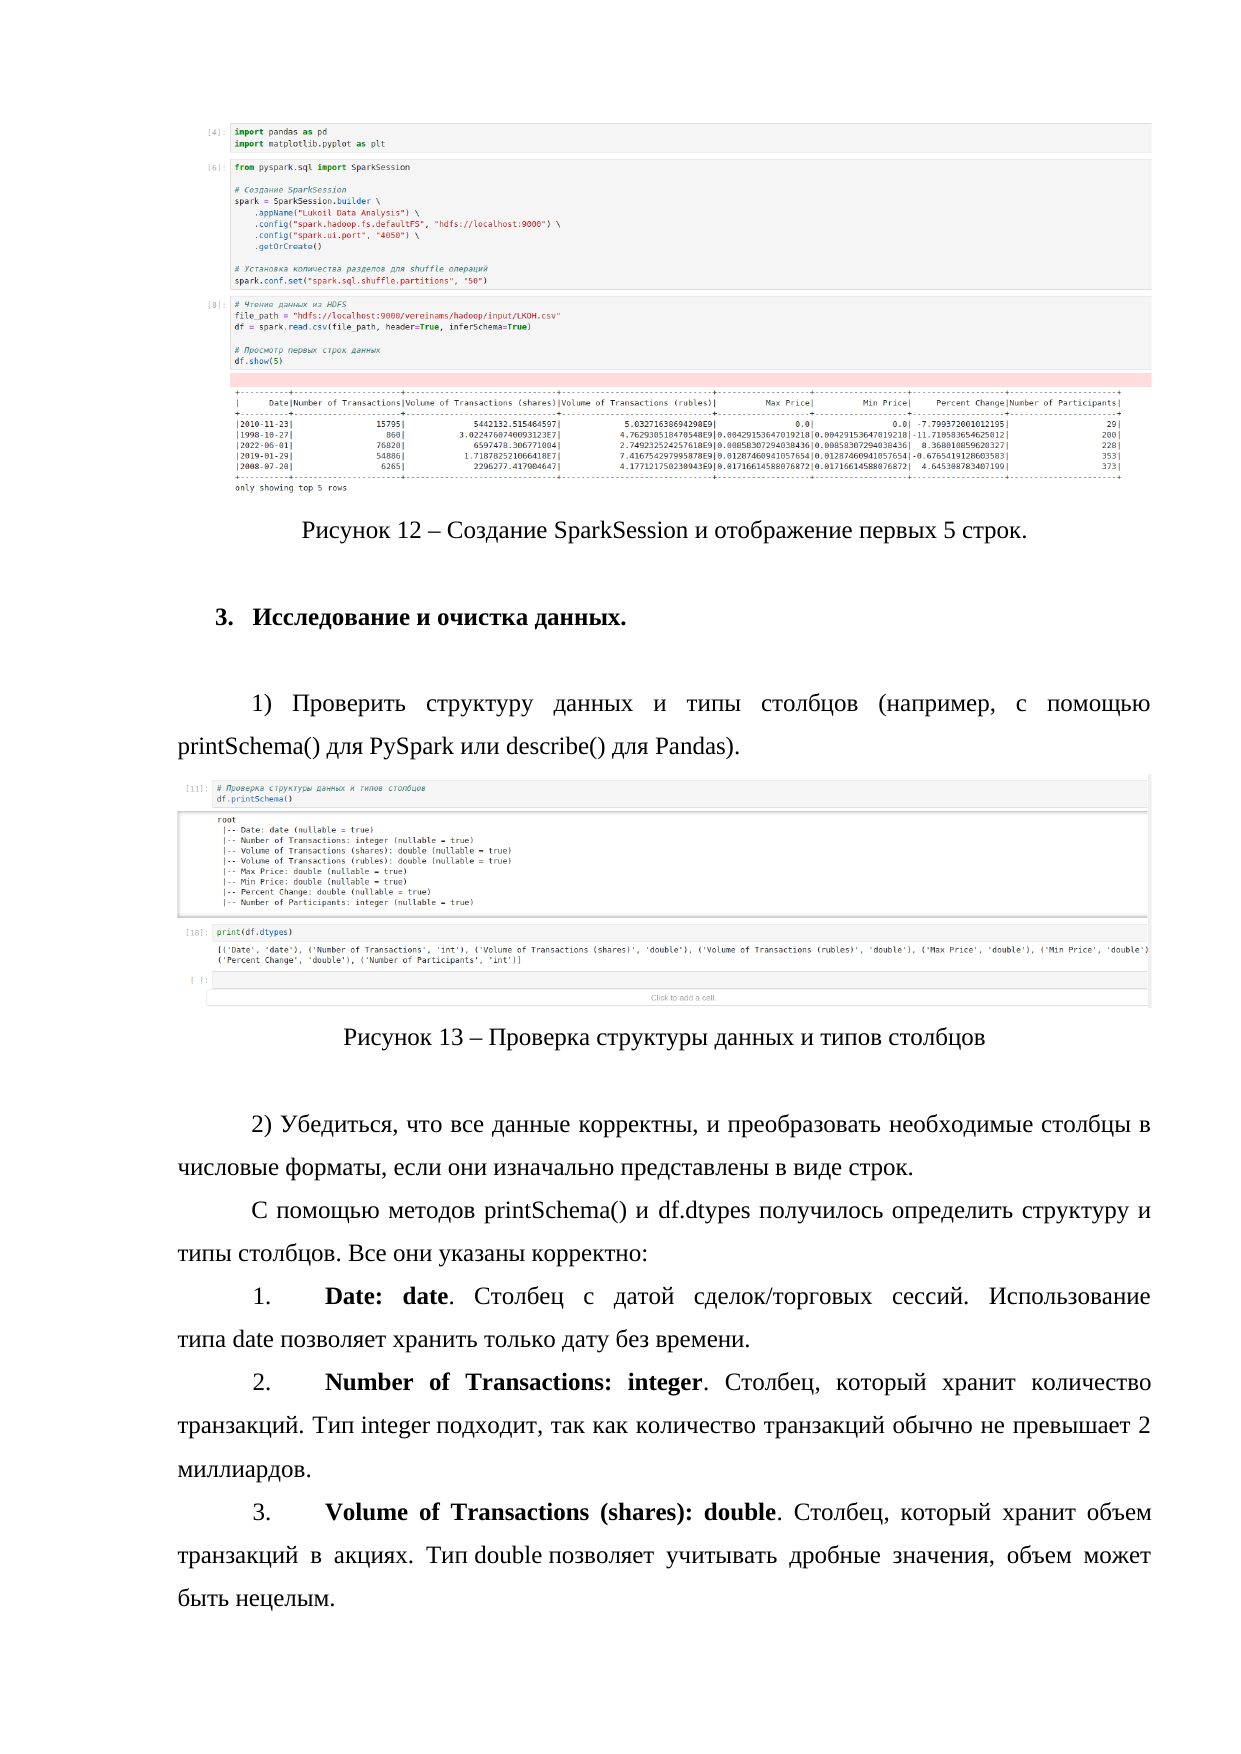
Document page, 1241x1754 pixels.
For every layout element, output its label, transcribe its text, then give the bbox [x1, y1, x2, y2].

list Date: date. Столбец с датой сделок/торговых сессий. Использование типа date позволяет хранить только дату без времени. [177, 1281, 1152, 1353]
text С помощью методов printSchema() и df.dtypes получилось определить структуру и типы столбцов. Все они указаны корректно: [177, 1195, 1152, 1267]
list Volume of Transactions (shares): double. Столбец, который хранит объем транзакций в акциях. Тип double позволяет учитывать дробные значения, объем может быть нецелым. [177, 1497, 1152, 1612]
text 2) Убедиться, что все данные корректны, и преобразовать необходимые столбцы в числовые форматы, если они изначально представлены в виде строк. [177, 1109, 1152, 1181]
picture [177, 774, 1152, 1008]
list Number of Transactions: integer. Столбец, который хранит количество транзакций. Тип integer подходит, так как количество транзакций обычно не превышает 2 миллиардов. [177, 1367, 1152, 1482]
list Исследование и очистка данных. [215, 602, 1152, 631]
picture [177, 118, 1152, 502]
text Рисунок 12 – Создание SparkSession и отображение первых 5 строк. [177, 516, 1152, 544]
text 1) Проверить структуру данных и типы столбцов (например, с помощью printSchema() для PySpark или describe() для Pandas). [177, 688, 1152, 760]
text Рисунок 13 – Проверка структуры данных и типов столбцов [177, 1022, 1152, 1051]
